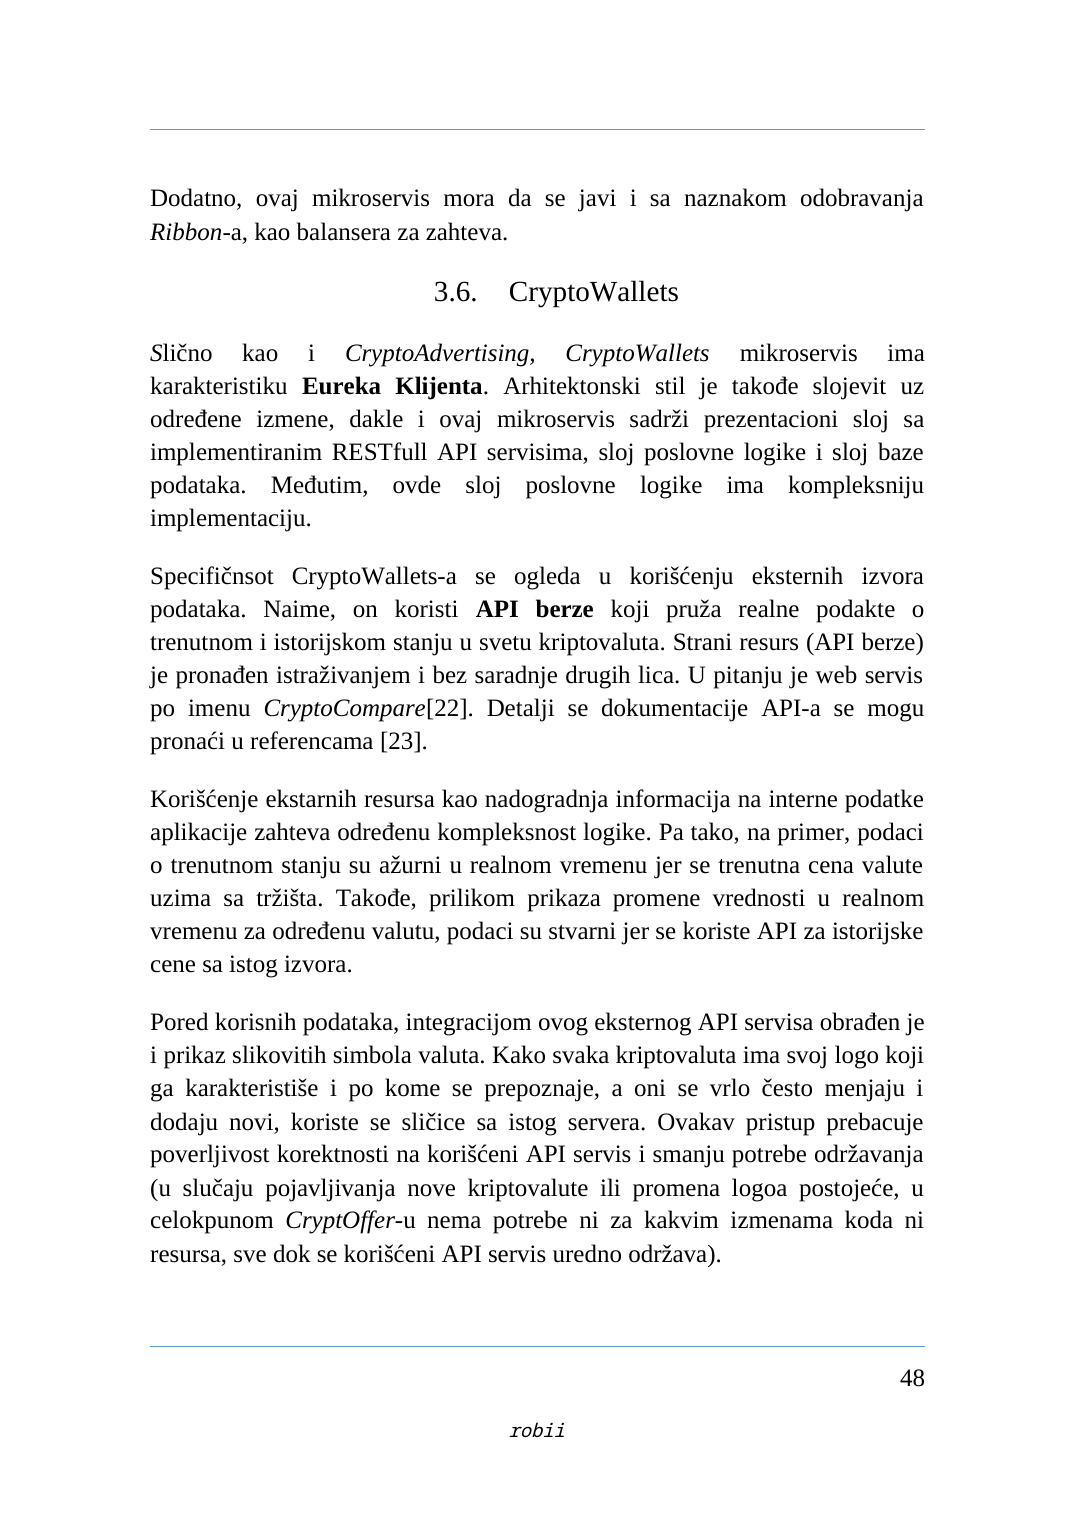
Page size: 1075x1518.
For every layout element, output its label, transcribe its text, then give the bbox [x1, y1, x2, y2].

text Pored korisnih podataka, integracijom ovog eksternog API servisa obrađen je i prikaz slikovitih simbola valuta. Kako svaka kriptovaluta ima svoj logo koji ga karakteristiše i po kome se prepoznaje, a oni se vrlo često menjaju i dodaju novi, koriste se sličice sa istog servera. Ovakav pristup prebacuje poverljivost korektnosti na korišćeni API servis i smanju potrebe održavanja (u slučaju pojavljivanja nove kriptovalute ili promena logoa postojeće, u celokpunom CryptOffer-u nema potrebe ni za kakvim izmenama koda ni resursa, sve dok se korišćeni API servis uredno održava). [150, 1007, 925, 1267]
text Specifičnsot CryptoWallets-a se ogleda u korišćenju eksternih izvora podataka. Naime, on koristi API berze koji pruža realne podakte o trenutnom i istorijskom stanju u svetu kriptovaluta. Strani resurs (API berze) je pronađen istraživanjem i bez saradnje drugih lica. U pitanju je web servis po imenu CryptoCompare[22]. Detalji se dokumentacije API-a se mogu pronaći u referencama [23]. [150, 561, 925, 755]
text Korišćenje ekstarnih resursa kao nadogradnja informacija na interne podatke aplikacije zahteva određenu kompleksnost logike. Pa tako, na primer, podaci o trenutnom stanju su ažurni u realnom vremenu jer se trenutna cena valute uzima sa tržišta. Takođe, prilikom prikaza promene vrednosti u realnom vremenu za određenu valutu, podaci su stvarni jer se koriste API za istorijske cene sa istog izvora. [150, 784, 925, 978]
text Slično kao i CryptoAdvertising, CryptoWallets mikroservis ima karakteristiku Eureka Klijenta. Arhitektonski stil je takođe slojevit uz određene izmene, dakle i ovaj mikroservis sadrži prezentacioni sloj sa implementiranim RESTfull API servisima, sloj poslovne logike i sloj baze podataka. Međutim, ovde sloj poslovne logike ima kompleksniju implementaciju. [150, 338, 925, 532]
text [150, 183, 925, 245]
subtitle CryptoWallets [187, 274, 925, 308]
